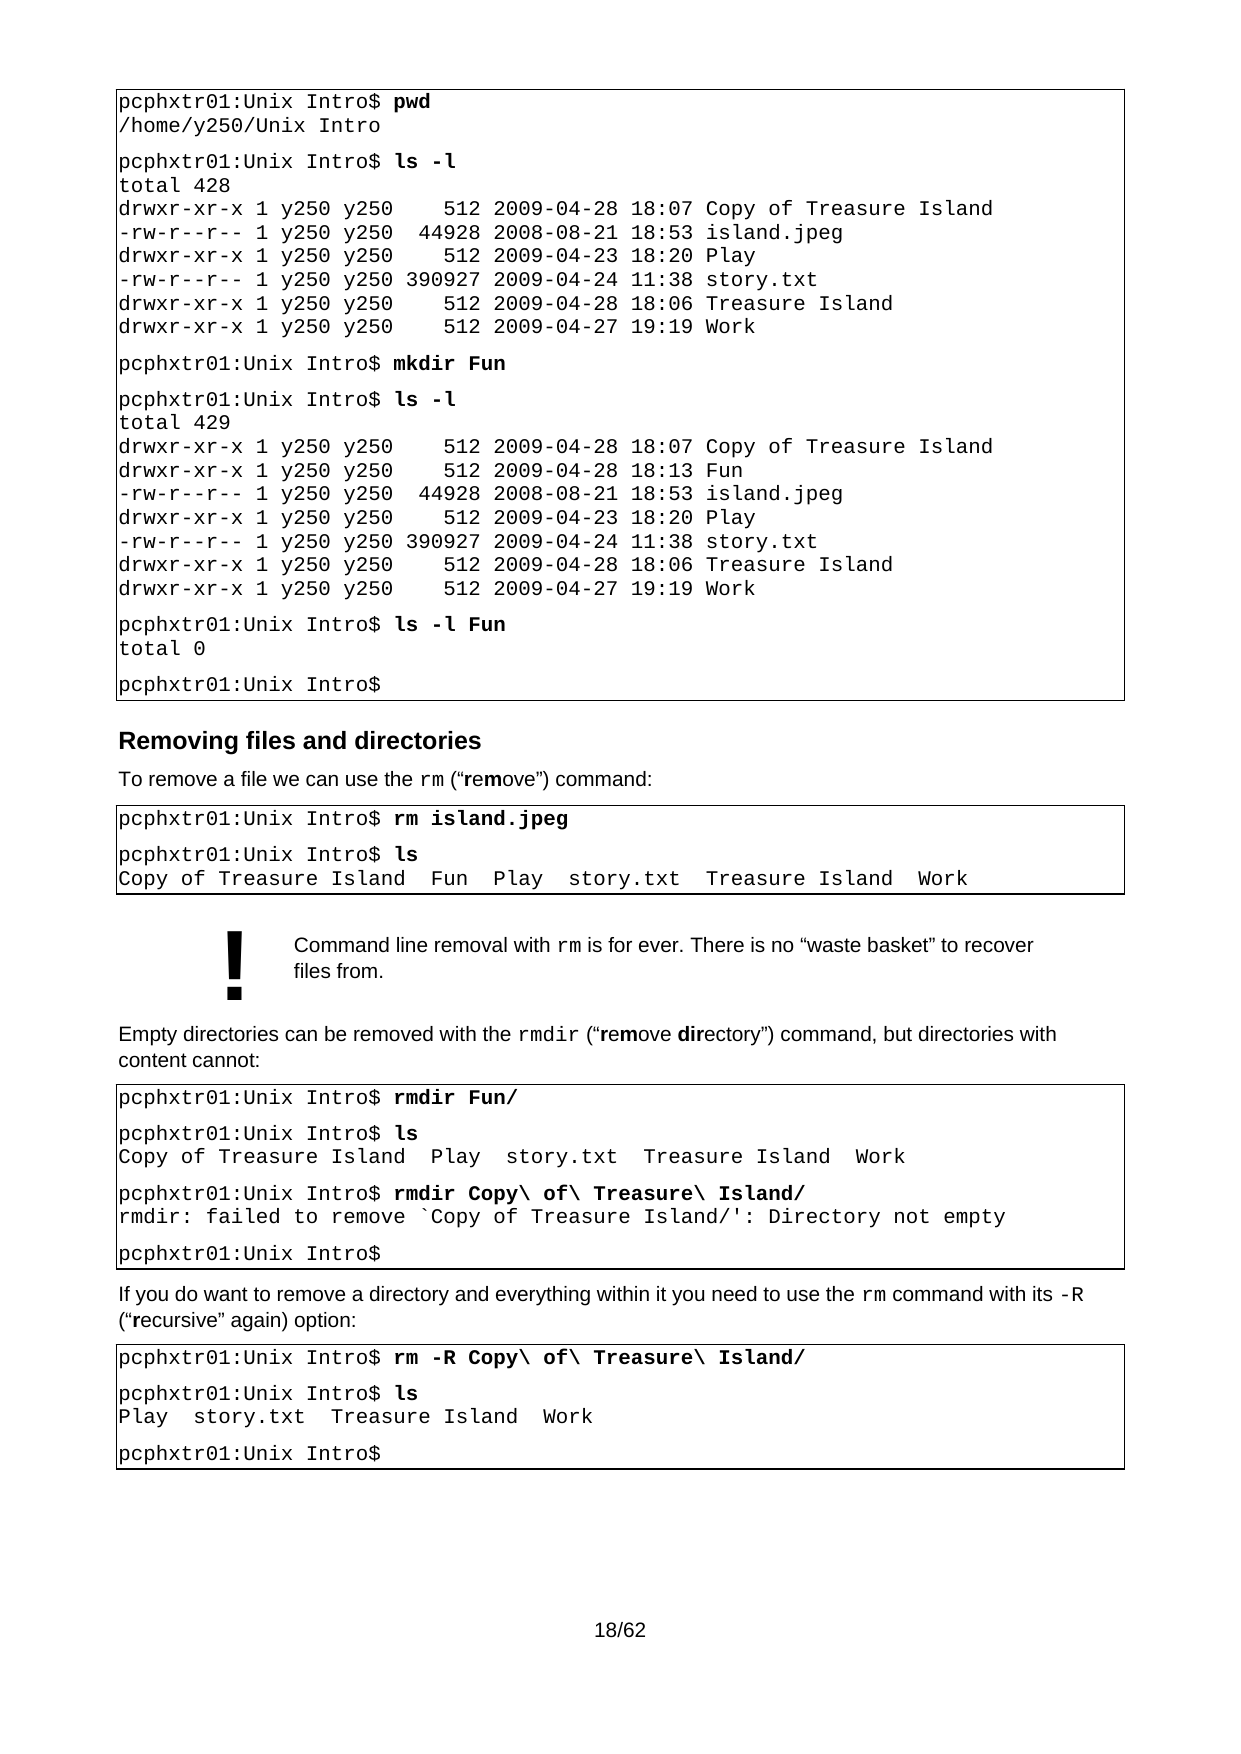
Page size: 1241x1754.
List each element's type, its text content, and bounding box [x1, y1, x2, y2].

text Empty directories can be removed with the rmdir (“remove directory”) command, but directories with content cannot: [118, 1022, 1122, 1072]
subtitle Removing files and directories [118, 726, 1122, 754]
text pcphxtr01:Unix Intro$ rmdir Copy\ of\ Treasure\ Island/ rmdir: failed to remove `Copy of Treasure Island/': Directory not empty [117, 1180, 1124, 1230]
text pcphxtr01:Unix Intro$ ls -l Fun total 0 [117, 611, 1124, 661]
text pcphxtr01:Unix Intro$ [117, 671, 1124, 700]
text pcphxtr01:Unix Intro$ [117, 1440, 1124, 1468]
text pcphxtr01:Unix Intro$ rm -R Copy\ of\ Treasure\ Island/ [117, 1345, 1124, 1370]
text pcphxtr01:Unix Intro$ mkdir Fun [117, 350, 1124, 376]
text pcphxtr01:Unix Intro$ ls Play story.txt Treasure Island Work [117, 1380, 1124, 1430]
text pcphxtr01:Unix Intro$ [117, 1240, 1124, 1268]
table_header ! [177, 907, 294, 1022]
table_header Command line removal with rm is for ever. There is no “waste basket” to recover files from. [294, 907, 1048, 1022]
text pcphxtr01:Unix Intro$ rmdir Fun/ [117, 1085, 1124, 1110]
text If you do want to remove a directory and everything within it you need to use the rm command with its -R (“recursive” again) option: [118, 1282, 1122, 1332]
text pcphxtr01:Unix Intro$ ls -l total 428 drwxr-xr-x 1 y250 y250 512 2009-04-28 18:07 Copy of Treasure Island -rw-r--r-- 1 y250 y250 44928 2008-08-21 18:53 island.jpeg drwxr-xr-x 1 y250 y250 512 2009-04-23 18:20 Play -rw-r--r-- 1 y250 y250 390927 2009-04-24 11:38 story.txt drwxr-xr-x 1 y250 y250 512 2009-04-28 18:06 Treasure Island drwxr-xr-x 1 y250 y250 512 2009-04-27 19:19 Work [117, 148, 1124, 340]
text pcphxtr01:Unix Intro$ pwd /home/y250/Unix Intro [117, 90, 1124, 138]
text To remove a file we can use the rm (“remove”) command: [118, 767, 1122, 793]
text pcphxtr01:Unix Intro$ ls -l total 429 drwxr-xr-x 1 y250 y250 512 2009-04-28 18:07 Copy of Treasure Island drwxr-xr-x 1 y250 y250 512 2009-04-28 18:13 Fun -rw-r--r-- 1 y250 y250 44928 2008-08-21 18:53 island.jpeg drwxr-xr-x 1 y250 y250 512 2009-04-23 18:20 Play -rw-r--r-- 1 y250 y250 390927 2009-04-24 11:38 story.txt drwxr-xr-x 1 y250 y250 512 2009-04-28 18:06 Treasure Island drwxr-xr-x 1 y250 y250 512 2009-04-27 19:19 Work [117, 386, 1124, 602]
text pcphxtr01:Unix Intro$ ls Copy of Treasure Island Fun Play story.txt Treasure Island Work [117, 841, 1124, 893]
text pcphxtr01:Unix Intro$ ls Copy of Treasure Island Play story.txt Treasure Island Work [117, 1120, 1124, 1170]
text pcphxtr01:Unix Intro$ rm island.jpeg [117, 806, 1124, 831]
